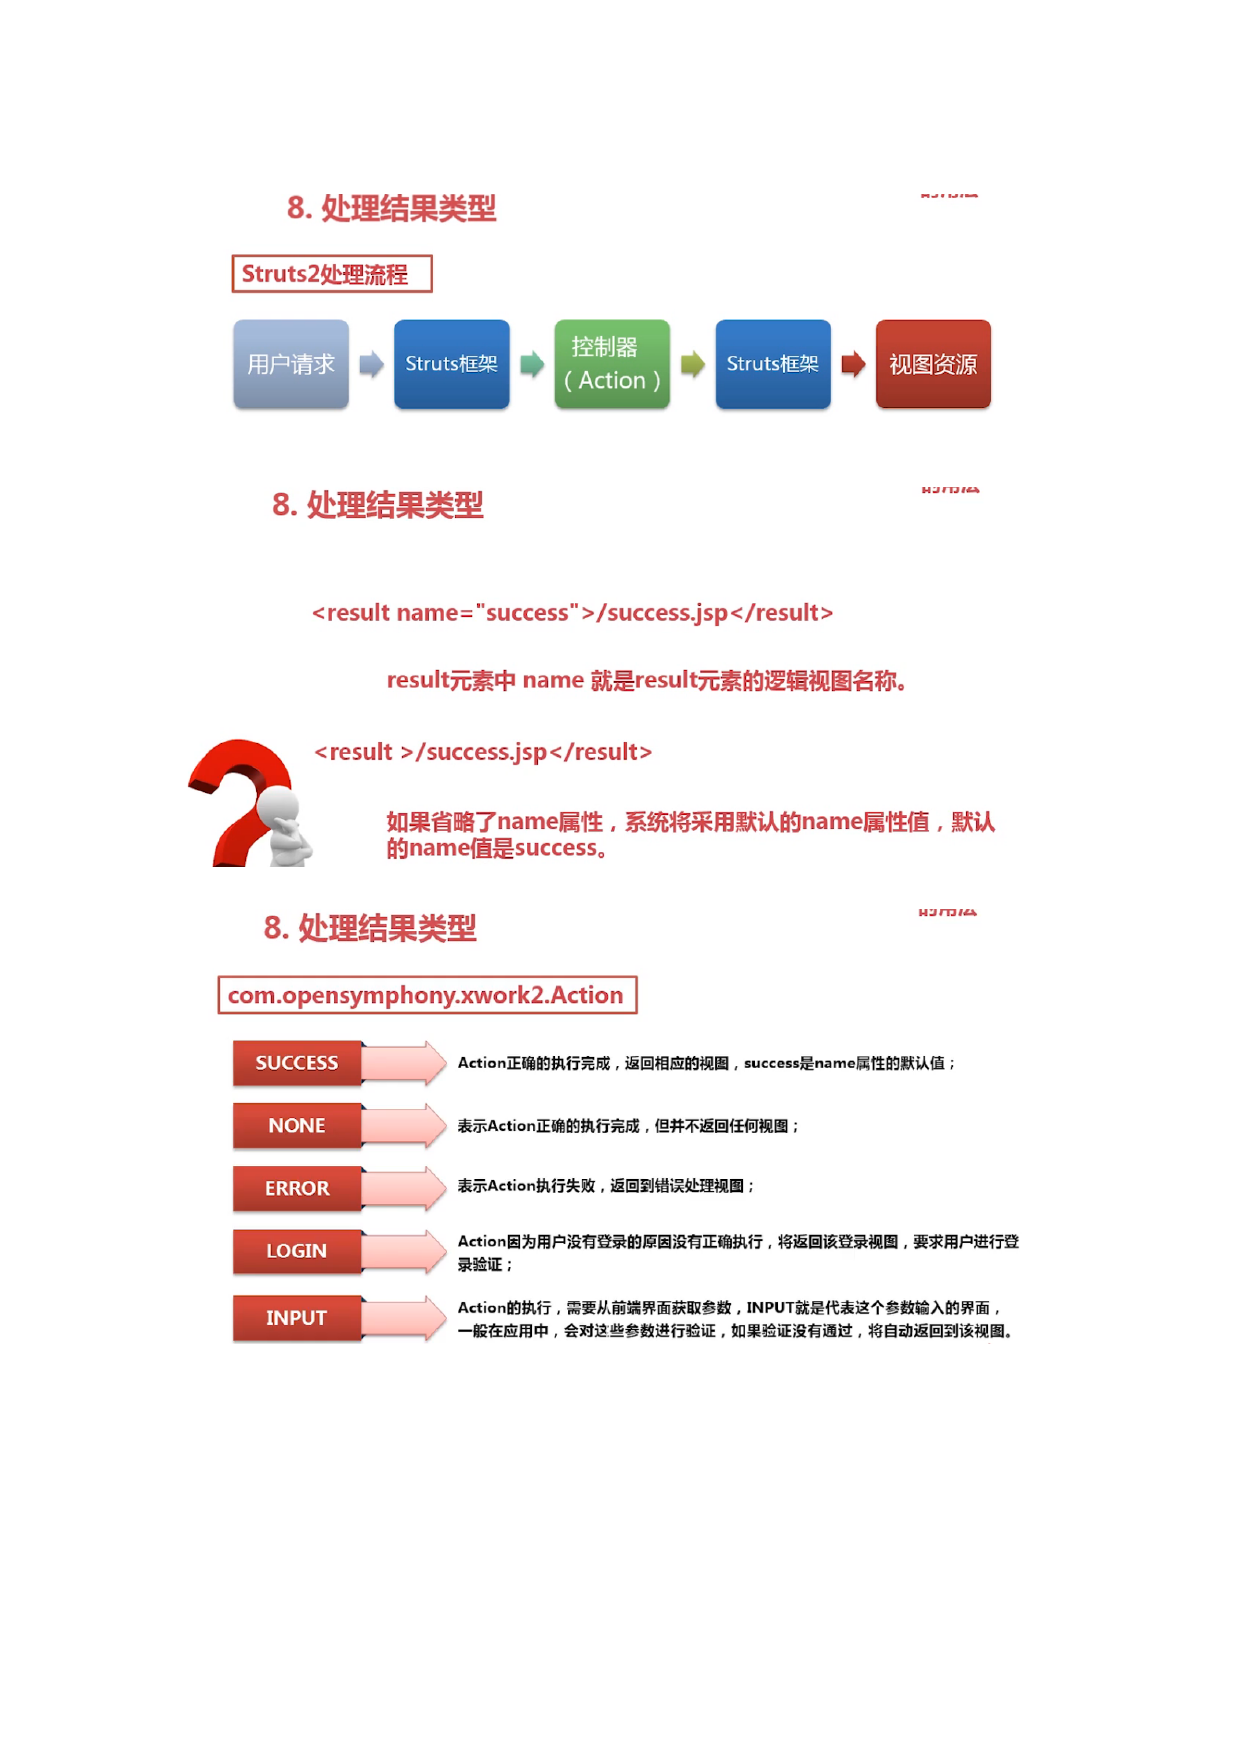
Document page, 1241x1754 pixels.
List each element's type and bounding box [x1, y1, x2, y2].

picture [187, 909, 1053, 1344]
picture [187, 194, 1052, 424]
picture [187, 487, 1052, 867]
